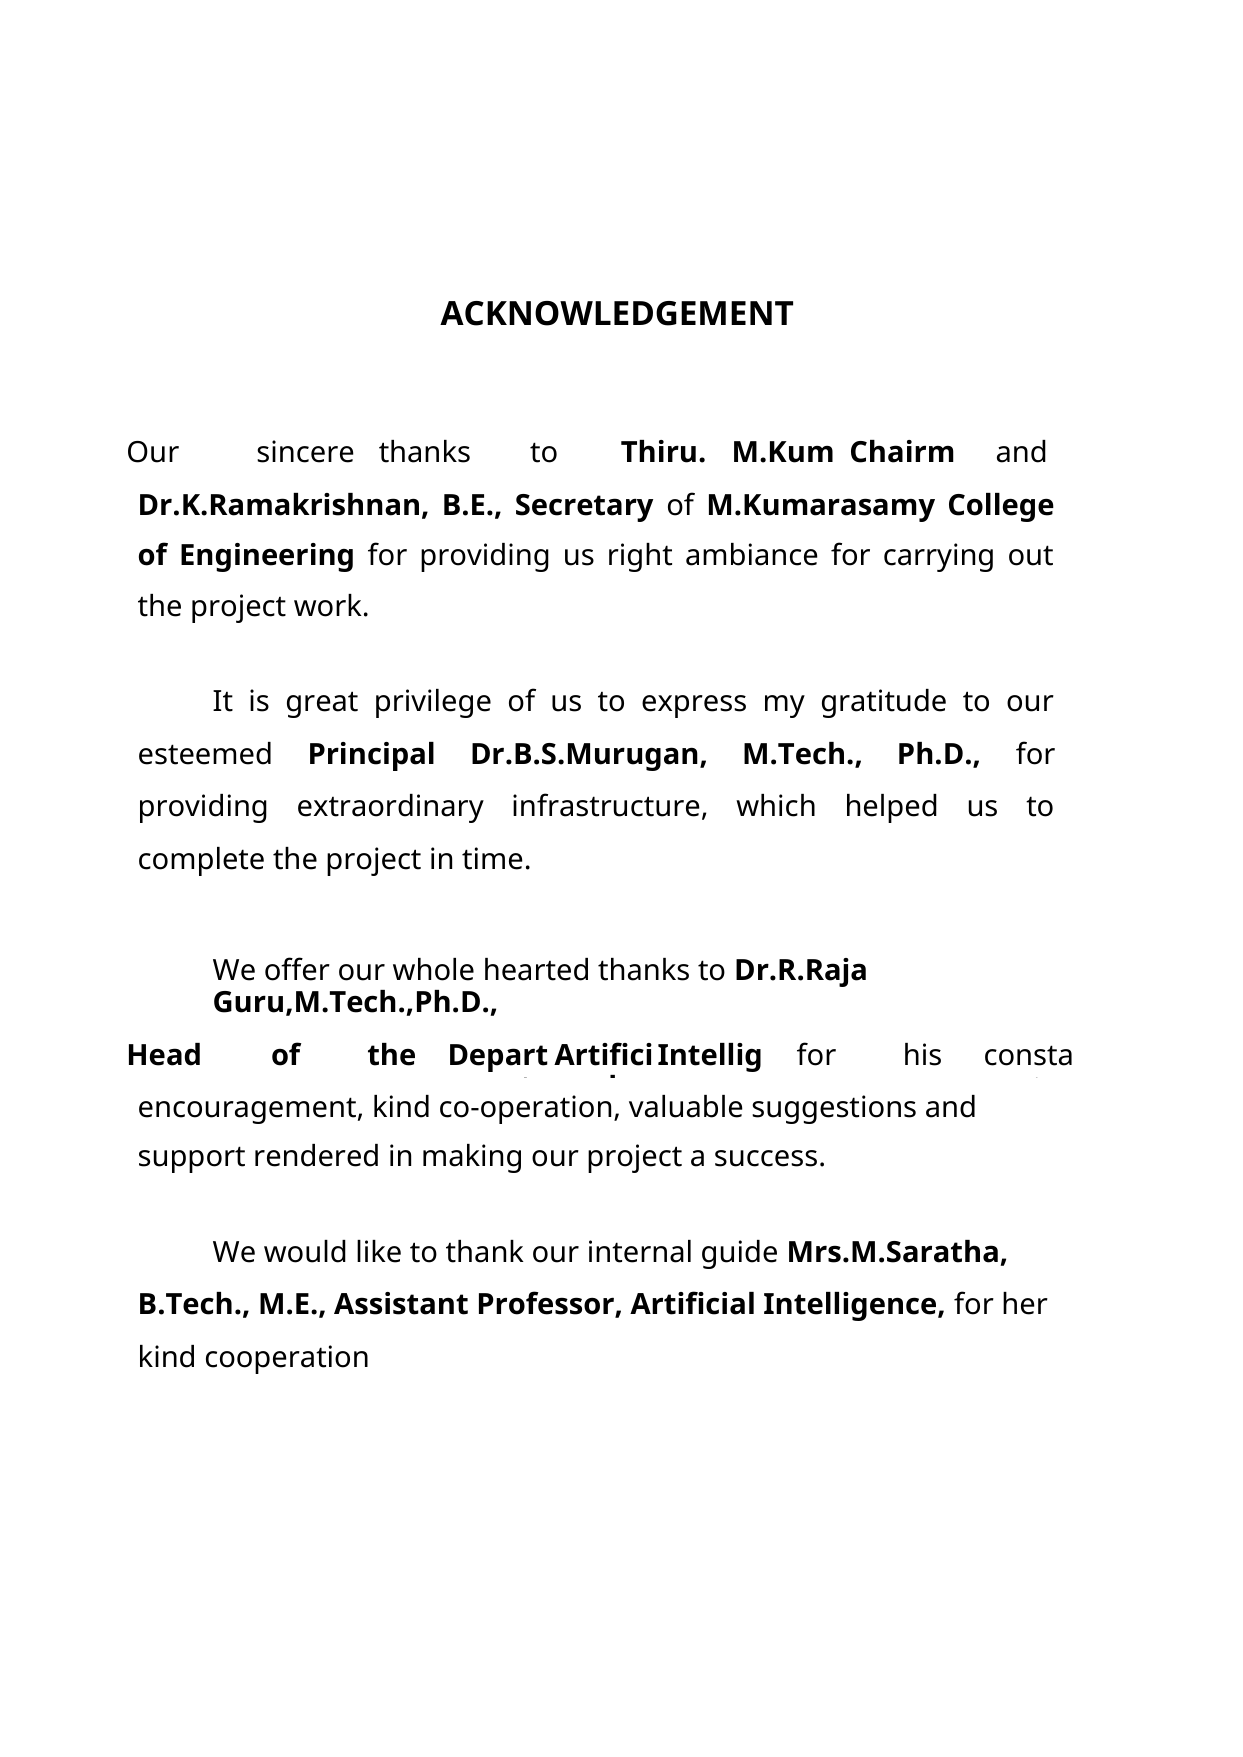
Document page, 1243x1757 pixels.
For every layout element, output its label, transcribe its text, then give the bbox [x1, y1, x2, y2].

table_header the [339, 1033, 444, 1078]
table_header M.Kumarasamy, [723, 430, 842, 475]
table_header of [232, 1033, 338, 1078]
table_header for [763, 1033, 869, 1078]
table_header Chairman [843, 430, 962, 475]
table_header Artificial [551, 1033, 657, 1078]
text Dr.K.Ramakrishnan, B.E., Secretary of M.Kumarasamy College of Engineering for providing us right ambiance for carrying out the project work. [137, 475, 1055, 626]
table_header Thiru. [604, 430, 723, 475]
text We offer our whole hearted thanks to Dr.R.Raja Guru,M.Tech.,Ph.D., [212, 954, 1093, 1019]
table_header his [869, 1033, 975, 1078]
table_header Department, [445, 1033, 551, 1078]
table_header Intelligence, [657, 1033, 763, 1078]
table_header Our [126, 430, 246, 475]
table_header thanks [365, 430, 484, 475]
table_header and [962, 430, 1081, 475]
table_header constant [975, 1033, 1082, 1078]
text It is great privilege of us to express my gratitude to our esteemed Principal Dr.B.S.Murugan, M.Tech., Ph.D., for providing extraordinary infrastructure, which helped us to complete the project in time. [137, 670, 1055, 880]
table_header to [484, 430, 604, 475]
table_header sincere [246, 430, 365, 475]
table_header Head [126, 1033, 232, 1078]
text ACKNOWLEDGEMENT [137, 295, 794, 332]
text encouragement, kind co-operation, valuable suggestions and support rendered in making our project a success. [137, 1078, 1063, 1176]
text We would like to thank our internal guide Mrs.M.Saratha, B.Tech., M.E., Assistant Professor, Artificial Intelligence, for her kind cooperation [137, 1220, 1063, 1378]
